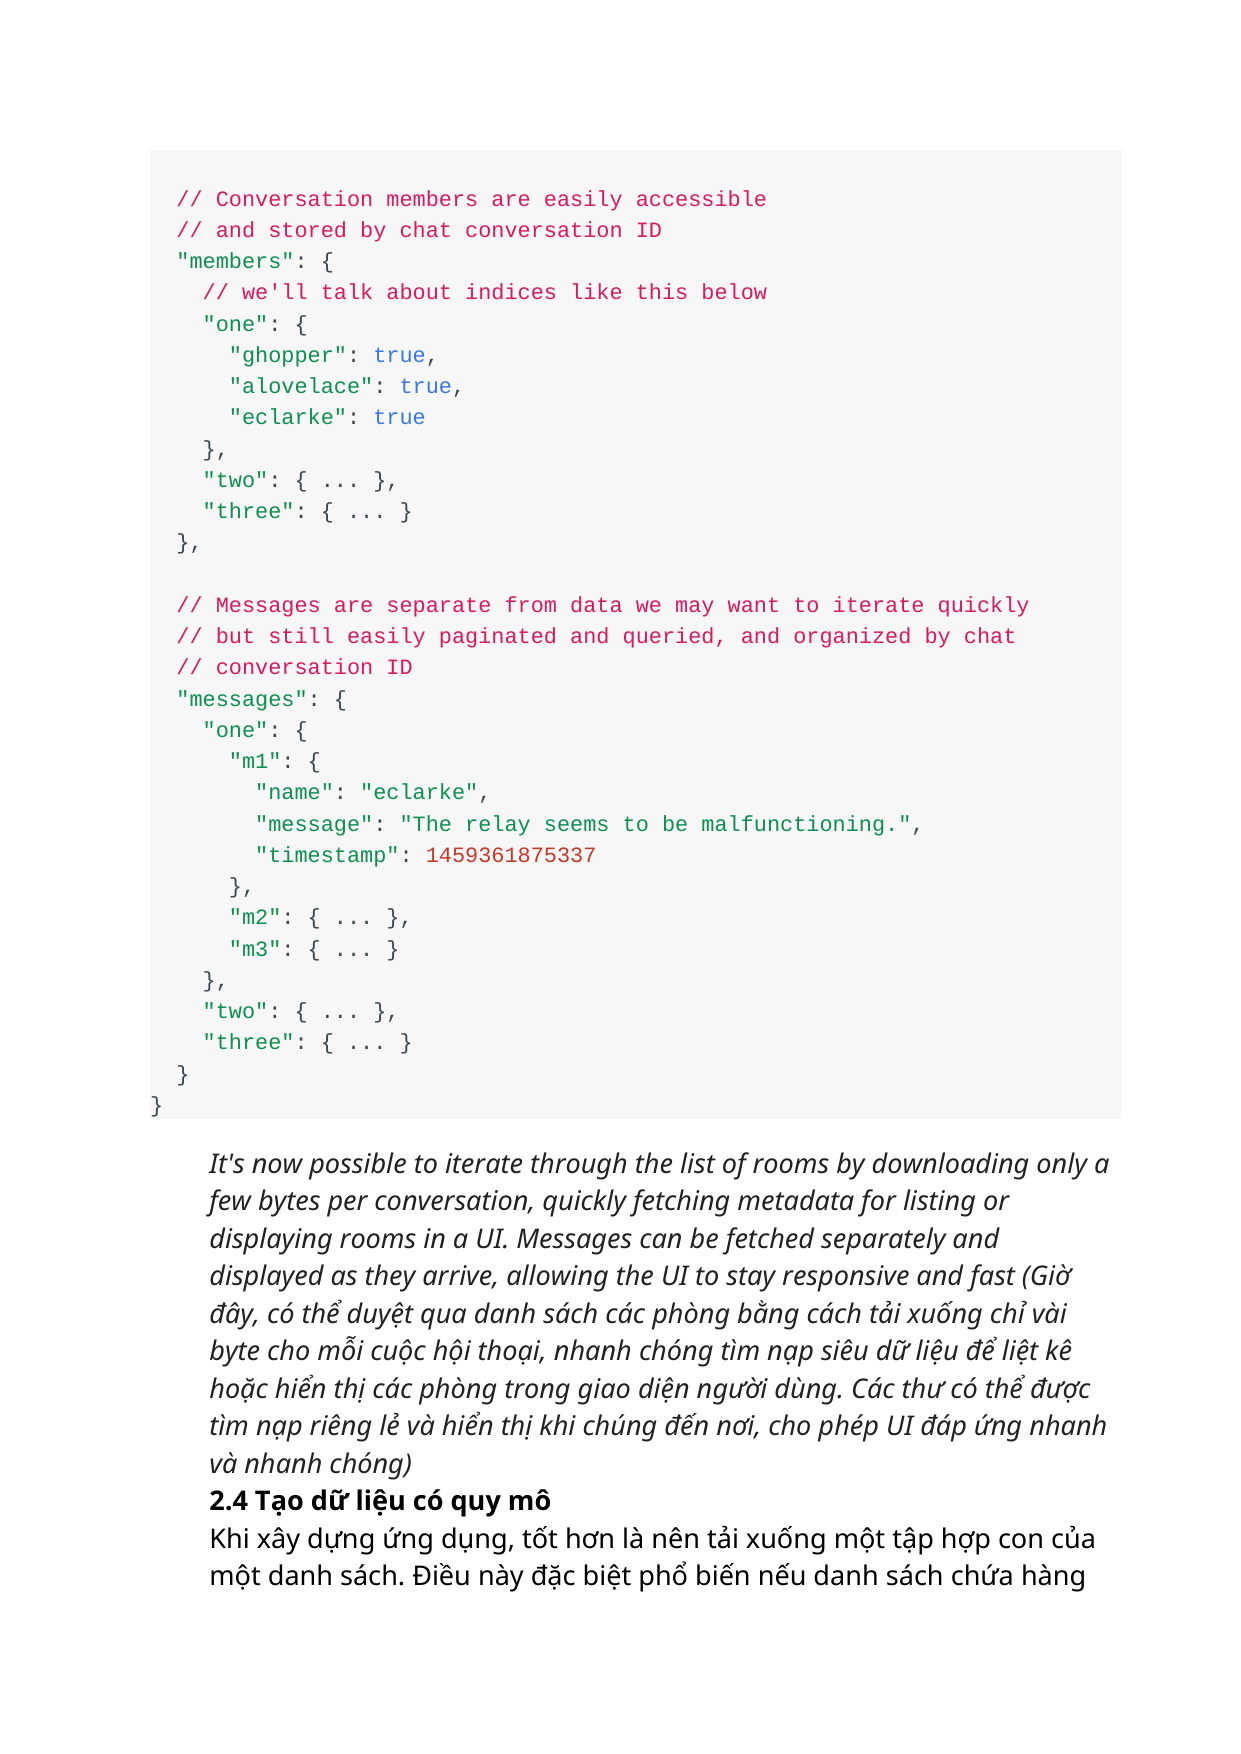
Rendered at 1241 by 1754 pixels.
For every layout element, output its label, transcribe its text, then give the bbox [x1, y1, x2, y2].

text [150, 150, 1122, 1119]
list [209, 1519, 1117, 1594]
list 2.4 Tạo dữ liệu có quy mô [209, 1481, 1117, 1519]
list It's now possible to iterate through the list of rooms by downloading only a few bytes per conversation, quickly fetching metadata for listing or displaying rooms in a UI. Messages can be fetched separately and displayed as they arrive, allowing the UI to stay responsive and fast (Giờ đây, có thể duyệt qua danh sách các phòng bằng cách tải xuống chỉ vài byte cho mỗi cuộc hội thoại, nhanh chóng tìm nạp siêu dữ liệu để liệt kê hoặc hiển thị các phòng trong giao diện người dùng. Các thư có thể được tìm nạp riêng lẻ và hiển thị khi chúng đến nơi, cho phép UI đáp ứng nhanh và nhanh chóng) [209, 1144, 1117, 1481]
